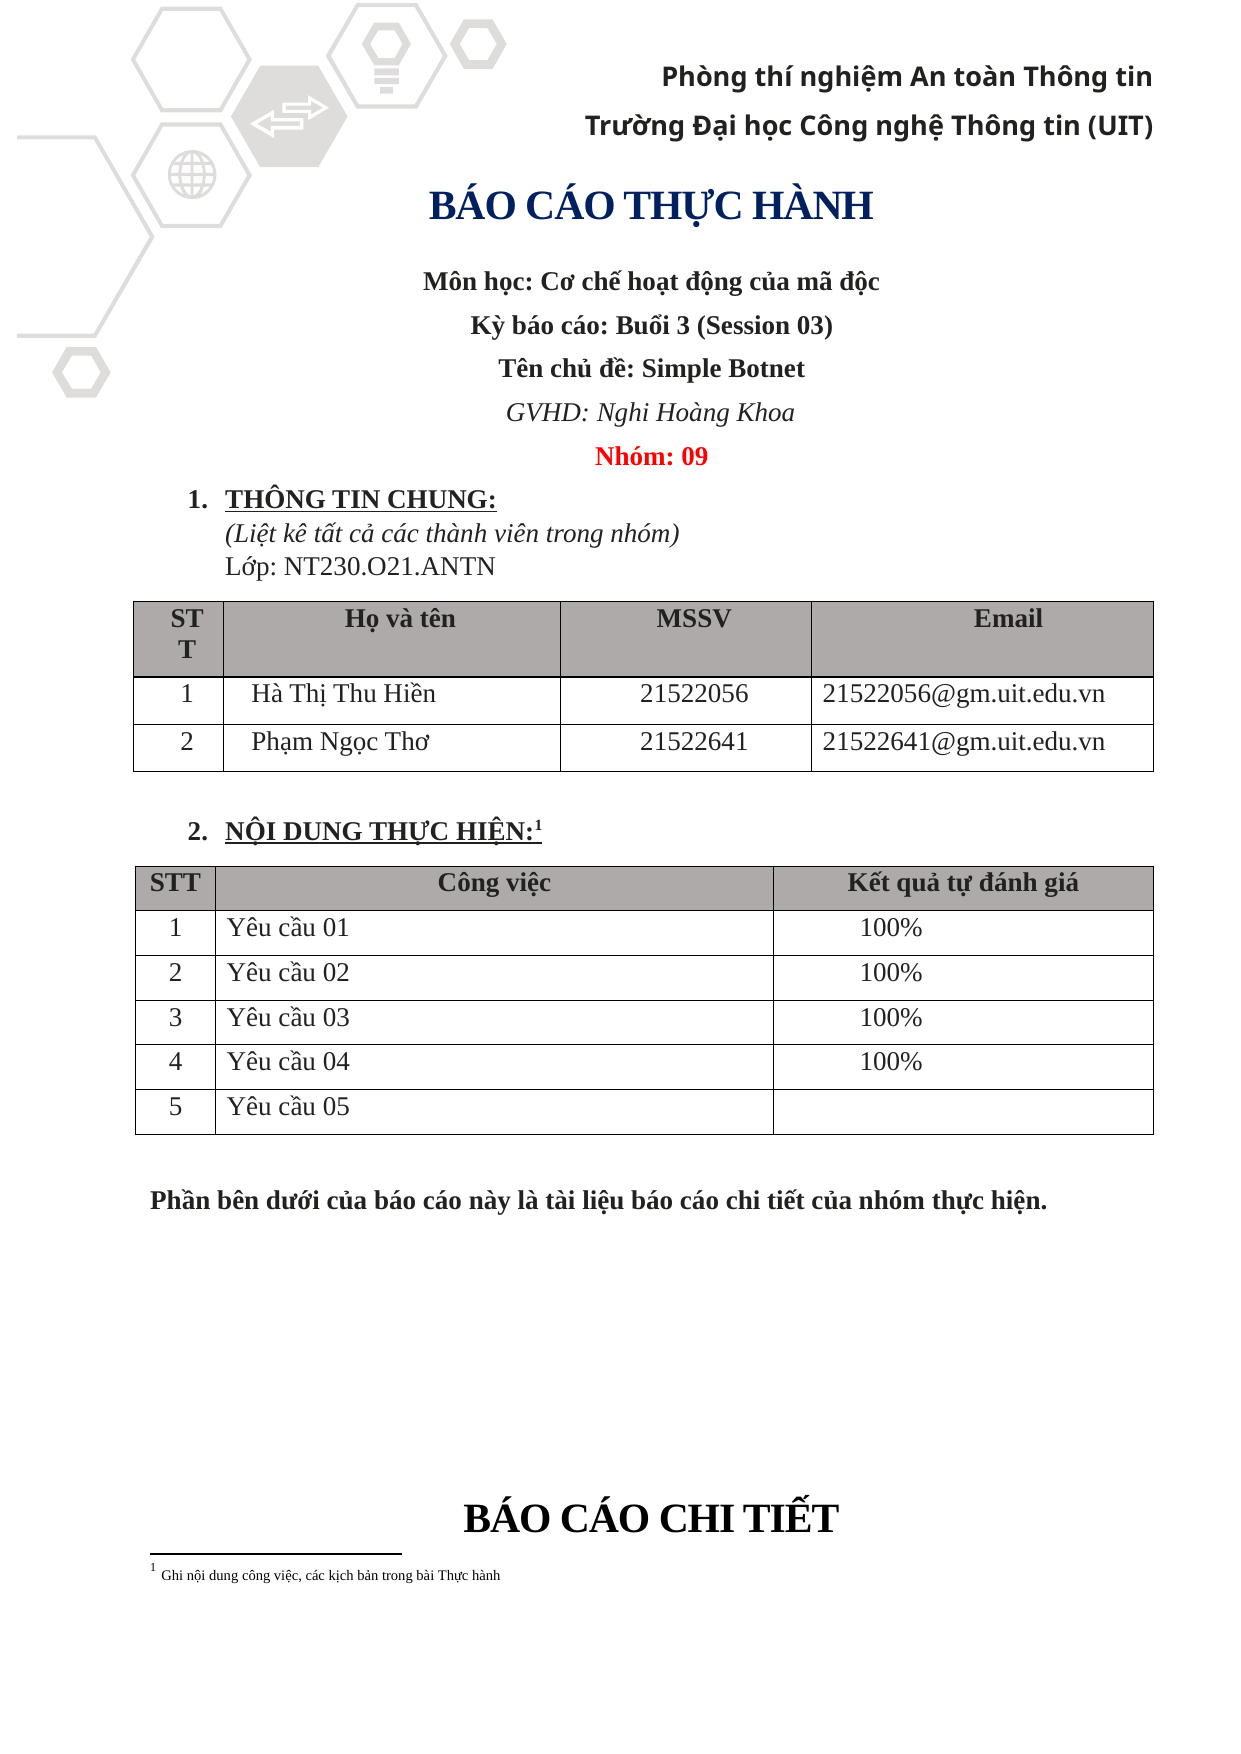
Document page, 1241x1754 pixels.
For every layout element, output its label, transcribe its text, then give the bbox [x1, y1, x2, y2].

text GVHD: Nghi Hoàng Khoa [150, 396, 1153, 427]
text Nhóm: 09 [150, 440, 1153, 471]
list NỘI DUNG THỰC HIỆN: [187, 815, 1153, 846]
table_cell 21522641 [561, 725, 811, 771]
table_cell 21522641@gm.uit.edu.vn [812, 725, 1153, 771]
table_cell 21522056 [561, 678, 811, 723]
list (Liệt kê tất cả các thành viên trong nhóm) [225, 517, 1153, 548]
table_cell Yêu cầu 03 [216, 1001, 773, 1044]
table_header STT [134, 602, 223, 676]
table_cell 100% [774, 1045, 1153, 1089]
table_header Họ và tên [224, 602, 560, 676]
text Phần bên dưới của báo cáo này là tài liệu báo cáo chi tiết của nhóm thực hiện. [150, 1184, 1153, 1215]
table_cell 100% [774, 911, 1153, 955]
list THÔNG TIN CHUNG: [187, 483, 1153, 514]
table_cell 100% [774, 1001, 1153, 1044]
table_cell 5 [136, 1090, 215, 1134]
table_cell 2 [134, 725, 223, 771]
table_cell Yêu cầu 01 [216, 911, 773, 955]
table_cell Yêu cầu 04 [216, 1045, 773, 1089]
table_header MSSV [561, 602, 811, 676]
text Tên chủ đề: Simple Botnet [150, 352, 1153, 383]
table_cell 1 [136, 911, 215, 955]
table_cell Yêu cầu 02 [216, 956, 773, 999]
table_cell 21522056@gm.uit.edu.vn [812, 678, 1153, 723]
table_cell [774, 1090, 1153, 1134]
table_cell Yêu cầu 05 [216, 1090, 773, 1134]
table_header Email [812, 602, 1153, 676]
text Kỳ báo cáo: Buổi 3 (Session 03) [150, 309, 1153, 340]
table_cell 1 [134, 678, 223, 723]
table_cell 3 [136, 1001, 215, 1044]
table_cell 2 [136, 956, 215, 999]
table_header STT [136, 867, 215, 910]
table_cell 100% [774, 956, 1153, 999]
list Lớp: NT230.O21.ANTN [225, 550, 1153, 582]
table_cell Phạm Ngọc Thơ [224, 725, 560, 771]
title BÁO CÁO CHI TIẾT [150, 1493, 1153, 1541]
table_cell 4 [136, 1045, 215, 1089]
table_header Kết quả tự đánh giá [774, 867, 1153, 910]
title BÁO CÁO THỰC HÀNH [150, 181, 1153, 229]
text Môn học: Cơ chế hoạt động của mã độc [150, 265, 1153, 296]
table_header Công việc [216, 867, 773, 910]
table_cell Hà Thị Thu Hiền [224, 678, 560, 723]
